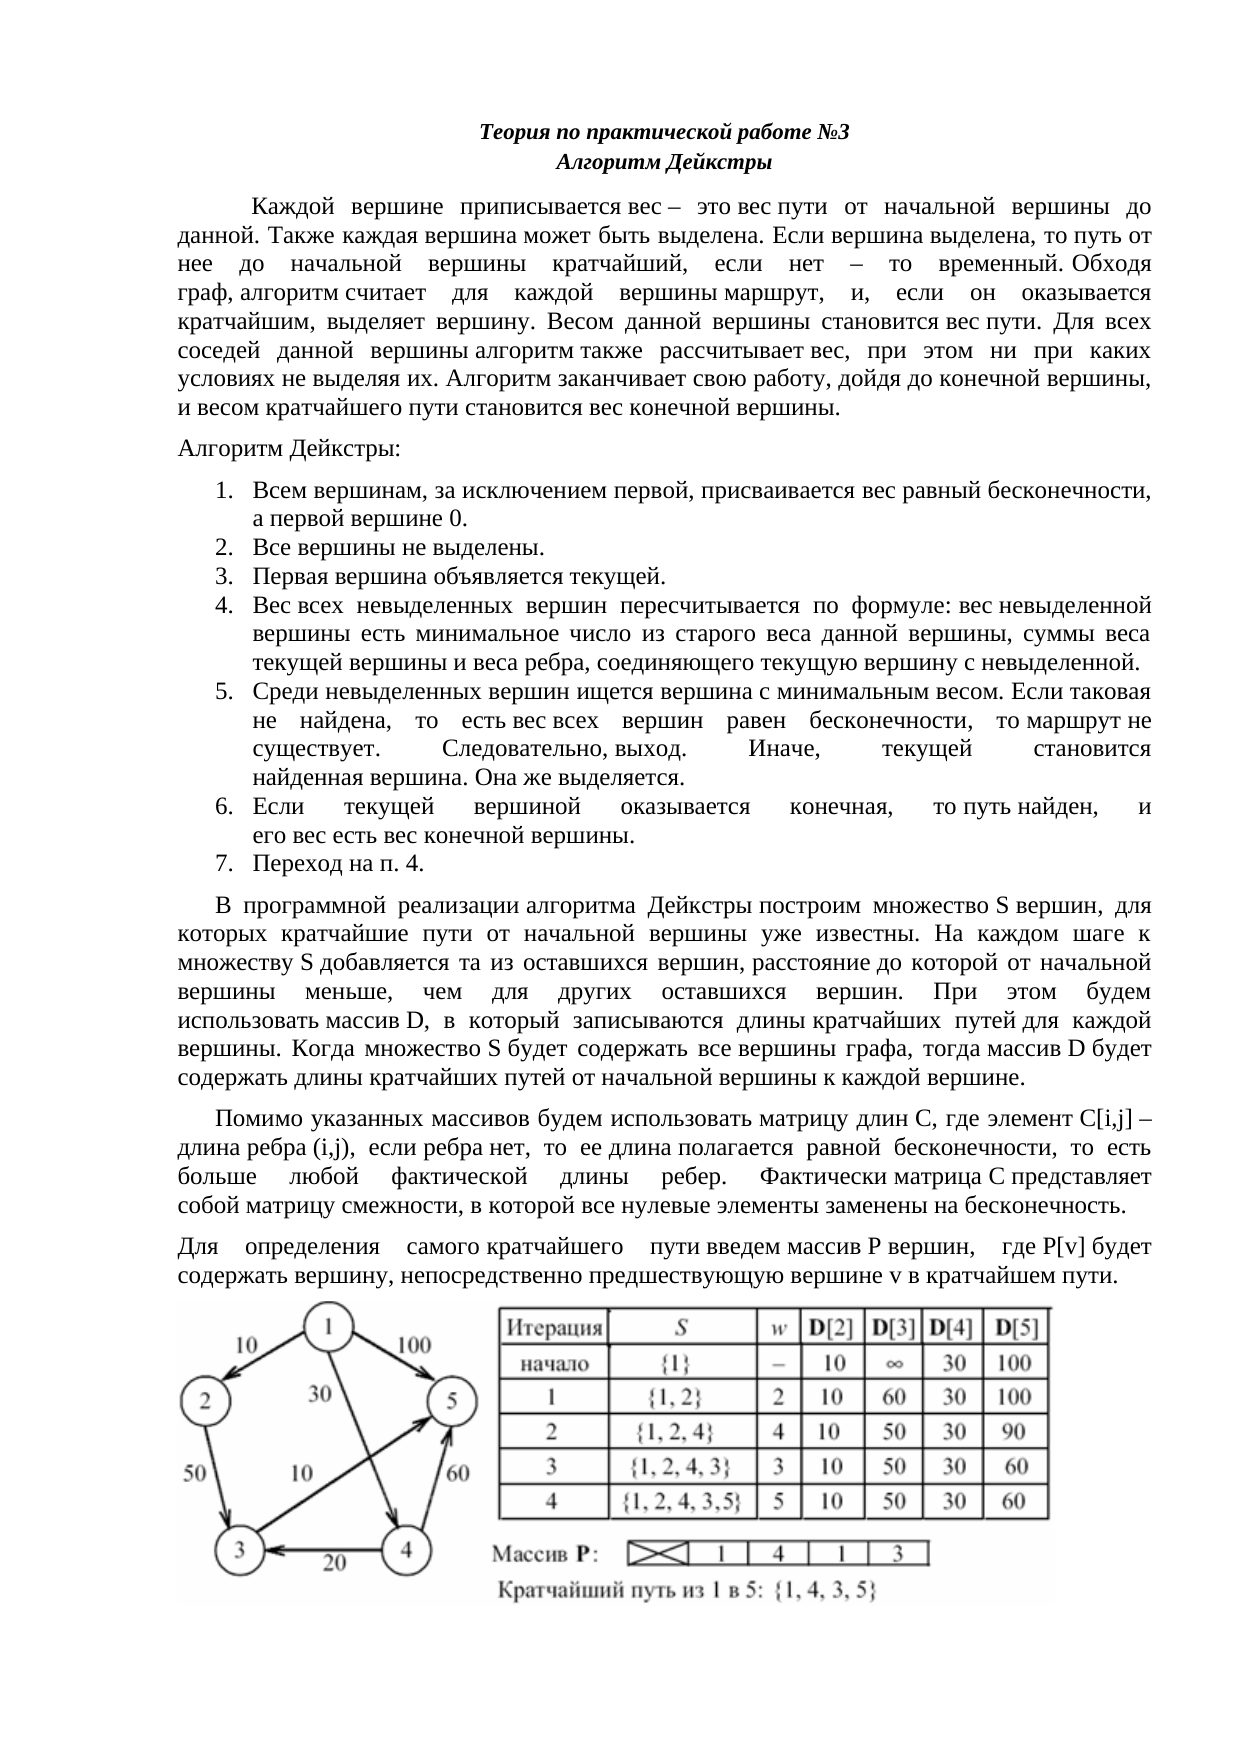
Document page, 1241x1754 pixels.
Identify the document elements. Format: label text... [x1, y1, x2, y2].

list Первая вершина объявляется текущей. [215, 561, 1152, 590]
list Все вершины не выделены. [215, 532, 1152, 561]
text В программной реализации алгоритма Дейкстры построим множество S вершин, для которых кратчайшие пути от начальной вершины уже известны. На каждом шаге к множеству S добавляется та из оставшихся вершин, расстояние до которой от начальной вершины меньше, чем для других оставшихся вершин. При этом будем использовать массив D, в который записываются длины кратчайших путей для каждой вершины. Когда множество S будет содержать все вершины графа, тогда массив D будет содержать длины кратчайших путей от начальной вершины к каждой вершине. [177, 890, 1152, 1091]
list Вес всех невыделенных вершин пересчитывается по формуле: вес невыделенной вершины есть минимальное число из старого веса данной вершины, суммы веса текущей вершины и веса ребра, соединяющего текущую вершину с невыделенной. [215, 590, 1152, 676]
list Если текущей вершиной оказывается конечная, то путь найден, и его вес есть вес конечной вершины. [215, 791, 1152, 848]
list Среди невыделенных вершин ищется вершина с минимальным весом. Если таковая не найдена, то есть вес всех вершин равен бесконечности, то маршрут не существует. Следовательно, выход. Иначе, текущей становится найденная вершина. Она же выделяется. [215, 676, 1152, 791]
list Всем вершинам, за исключением первой, присваивается вес равный бесконечности, а первой вершине 0. [215, 475, 1152, 532]
text Алгоритм Дейкстры [177, 148, 1152, 175]
text Алгоритм Дейкстры: [177, 433, 1152, 462]
text Каждой вершине приписывается вес – это вес пути от начальной вершины до данной. Также каждая вершина может быть выделена. Если вершина выделена, то путь от нее до начальной вершины кратчайший, если нет – то временный. Обходя граф, алгоритм считает для каждой вершины маршрут, и, если он оказывается кратчайшим, выделяет вершину. Весом данной вершины становится вес пути. Для всех соседей данной вершины алгоритм также рассчитывает вес, при этом ни при каких условиях не выделяя их. Алгоритм заканчивает свою работу, дойдя до конечной вершины, и весом кратчайшего пути становится вес конечной вершины. [177, 191, 1152, 421]
text Помимо указанных массивов будем использовать матрицу длин C, где элемент C[i,j] –длина ребра (i,j), если ребра нет, то ее длина полагается равной бесконечности, то есть больше любой фактической длины ребер. Фактически матрица C представляет собой матрицу смежности, в которой все нулевые элементы заменены на бесконечность. [177, 1103, 1152, 1218]
list Переход на п. 4. [215, 848, 1152, 877]
text Для определения самого кратчайшего пути введем массив P вершин, где P[v] будет содержать вершину, непосредственно предшествующую вершине v в кратчайшем пути. [177, 1231, 1152, 1288]
text Теория по практической работе №3 [177, 118, 1152, 144]
picture [177, 1301, 1055, 1606]
